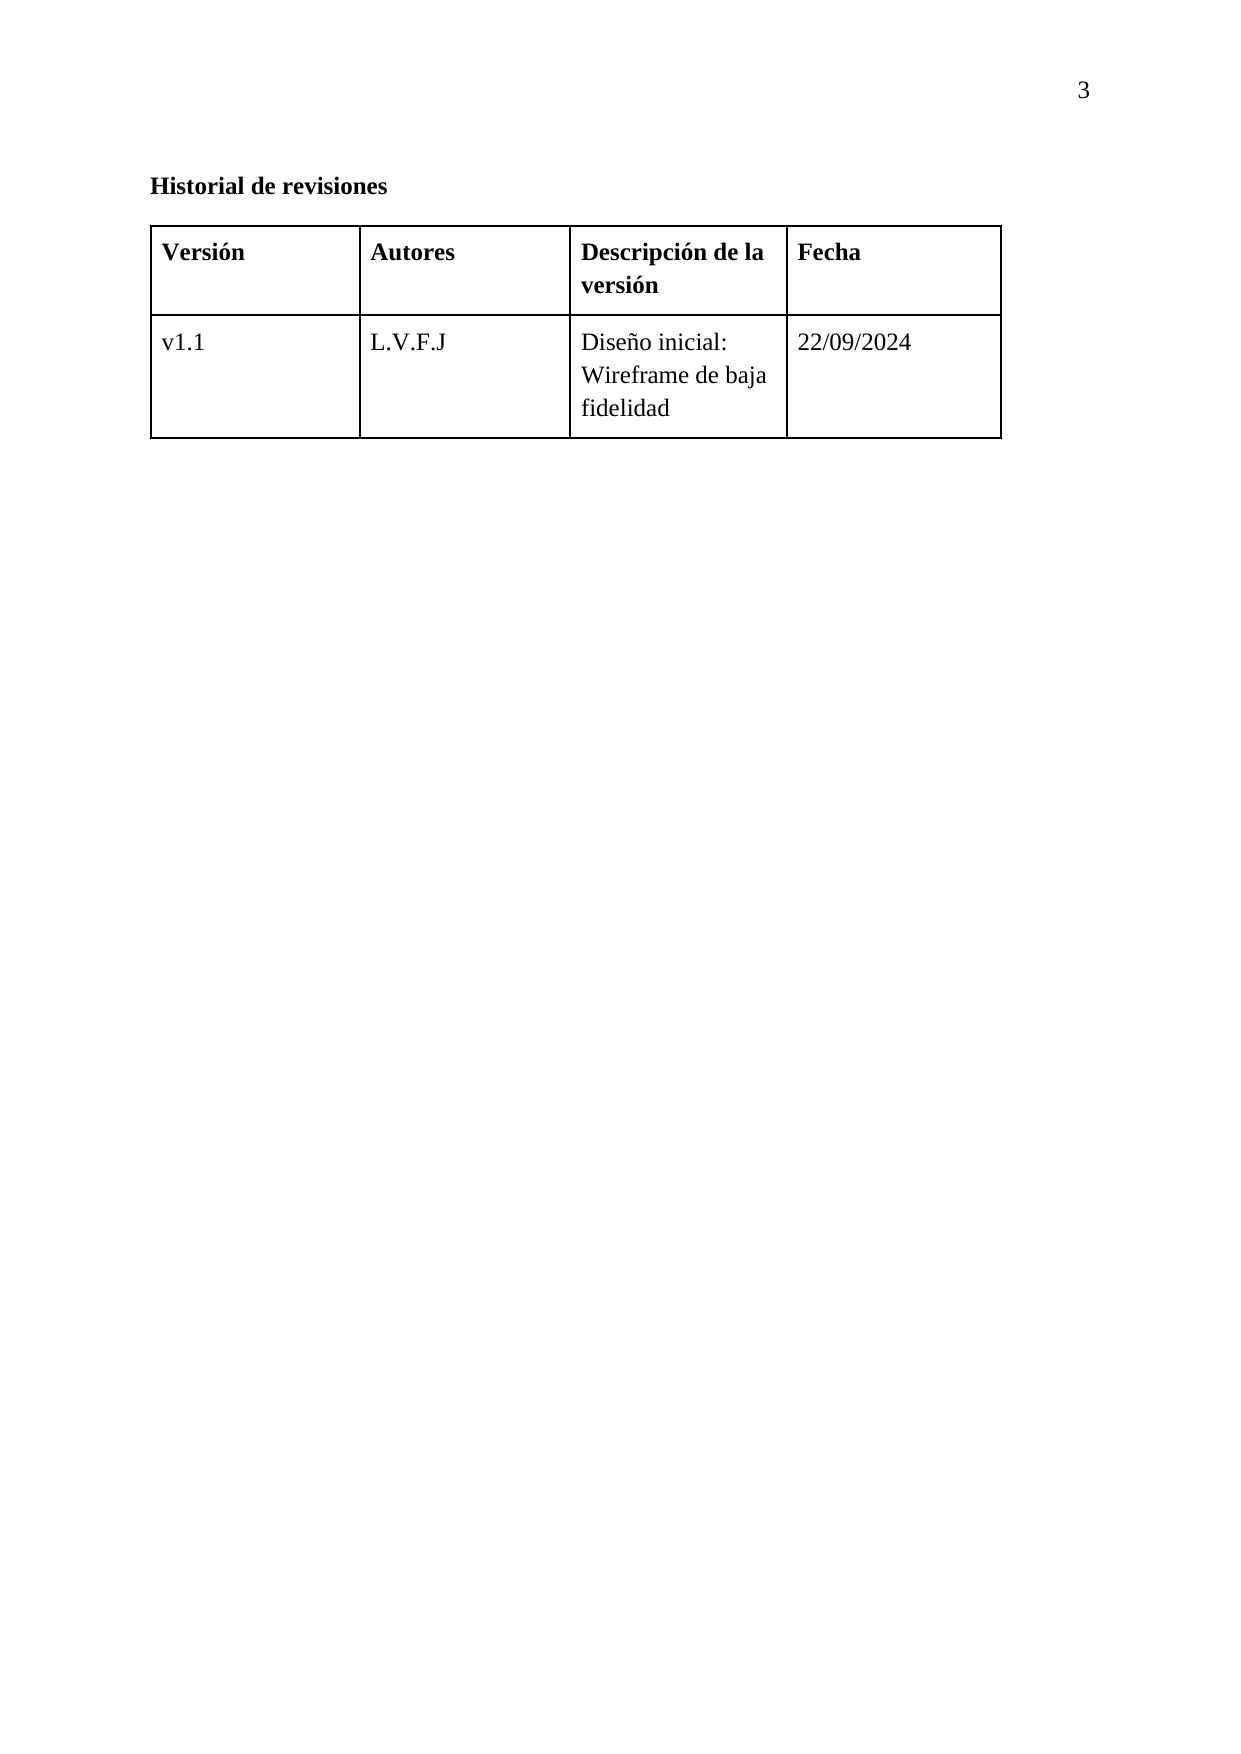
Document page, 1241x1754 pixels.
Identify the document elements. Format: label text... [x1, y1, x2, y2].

table_cell v1.1 [152, 316, 359, 437]
table_header Versión [152, 227, 359, 314]
table_cell Diseño inicial: Wireframe de baja fidelidad [571, 316, 786, 437]
text Historial de revisiones [150, 171, 1090, 199]
table_cell 22/09/2024 [788, 316, 1000, 437]
table_header Descripción de la versión [571, 227, 786, 314]
table_header Autores [361, 227, 569, 314]
table_header Fecha [788, 227, 1000, 314]
table_cell L.V.F.J [361, 316, 569, 437]
